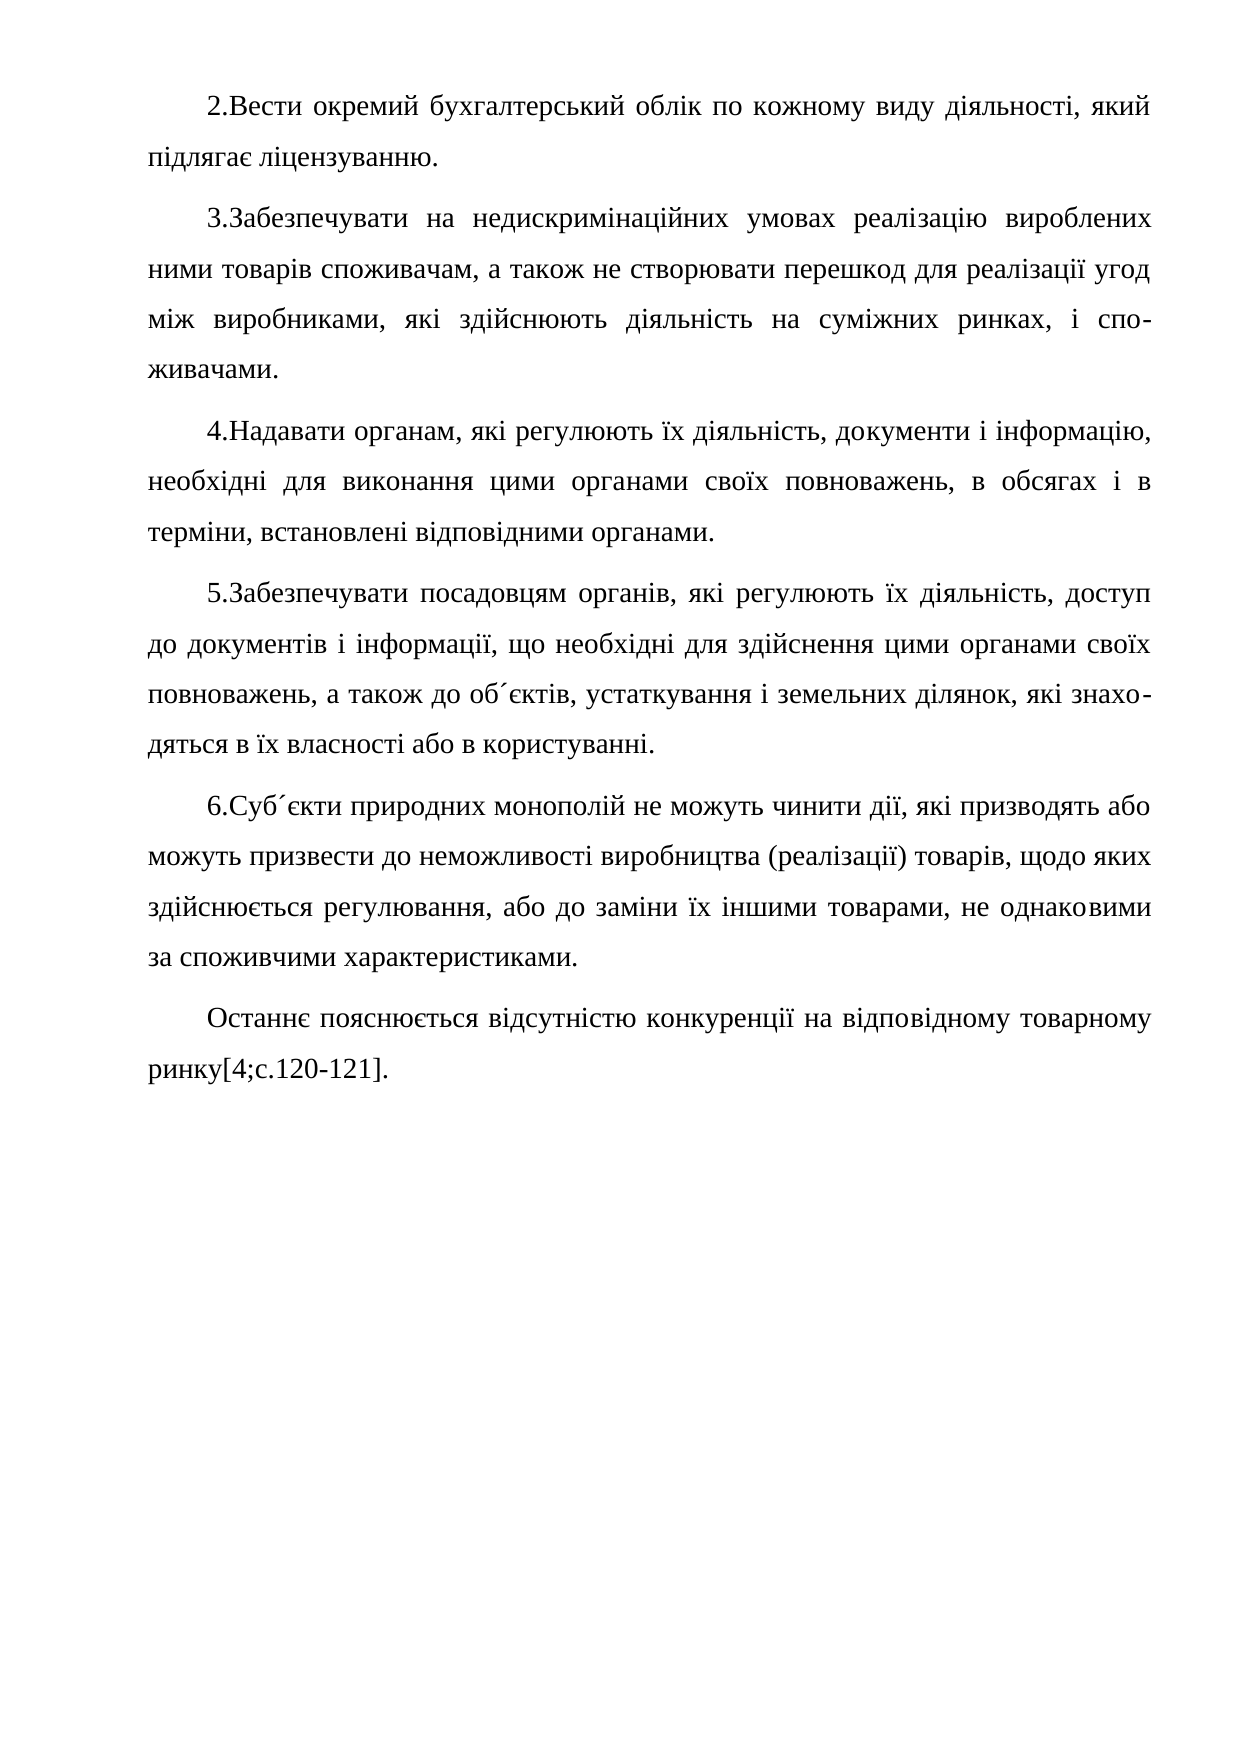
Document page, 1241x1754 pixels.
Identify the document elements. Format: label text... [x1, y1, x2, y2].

text 5.Забезпечувати посадовцям органів, які регулюють їх діяльність, доступ до документів і інформації, що необхідні для здійснення цими органами своїх повноважень, а також до об´єктів, устаткування і земельних ділянок, які знаходяться в їх власності або в користуванні. [148, 575, 1152, 760]
text 4.Надавати органам, які регулюють їх діяльність, документи і інформацію, необхідні для виконання цими органами своїх повноважень, в обсягах і в терміни, встановлені відповідними органами. [148, 413, 1152, 547]
text 2.Вести окремий бухгалтерський облік по кожному виду діяльності, який підлягає ліцензуванню. [148, 88, 1152, 172]
text 6.Суб´єкти природних монополій не можуть чинити дії, які призводять або можуть призвести до неможливості виробництва (реалізації) товарів, щодо яких здійснюється регулювання, або до заміни їх іншими товарами, не однаковими за споживчими характеристиками. [148, 788, 1152, 972]
text Останнє пояснюється відсутністю конкуренції на відповідному товарному ринку[4;c.120-121]. [148, 1001, 1152, 1084]
text 3.Забезпечувати на недискримінаційних умовах реалізацію вироблених ними товарів споживачам, а також не створювати перешкод для реалізації угод між виробниками, які здійснюють діяльність на суміжних ринках, і споживачами. [148, 201, 1152, 385]
